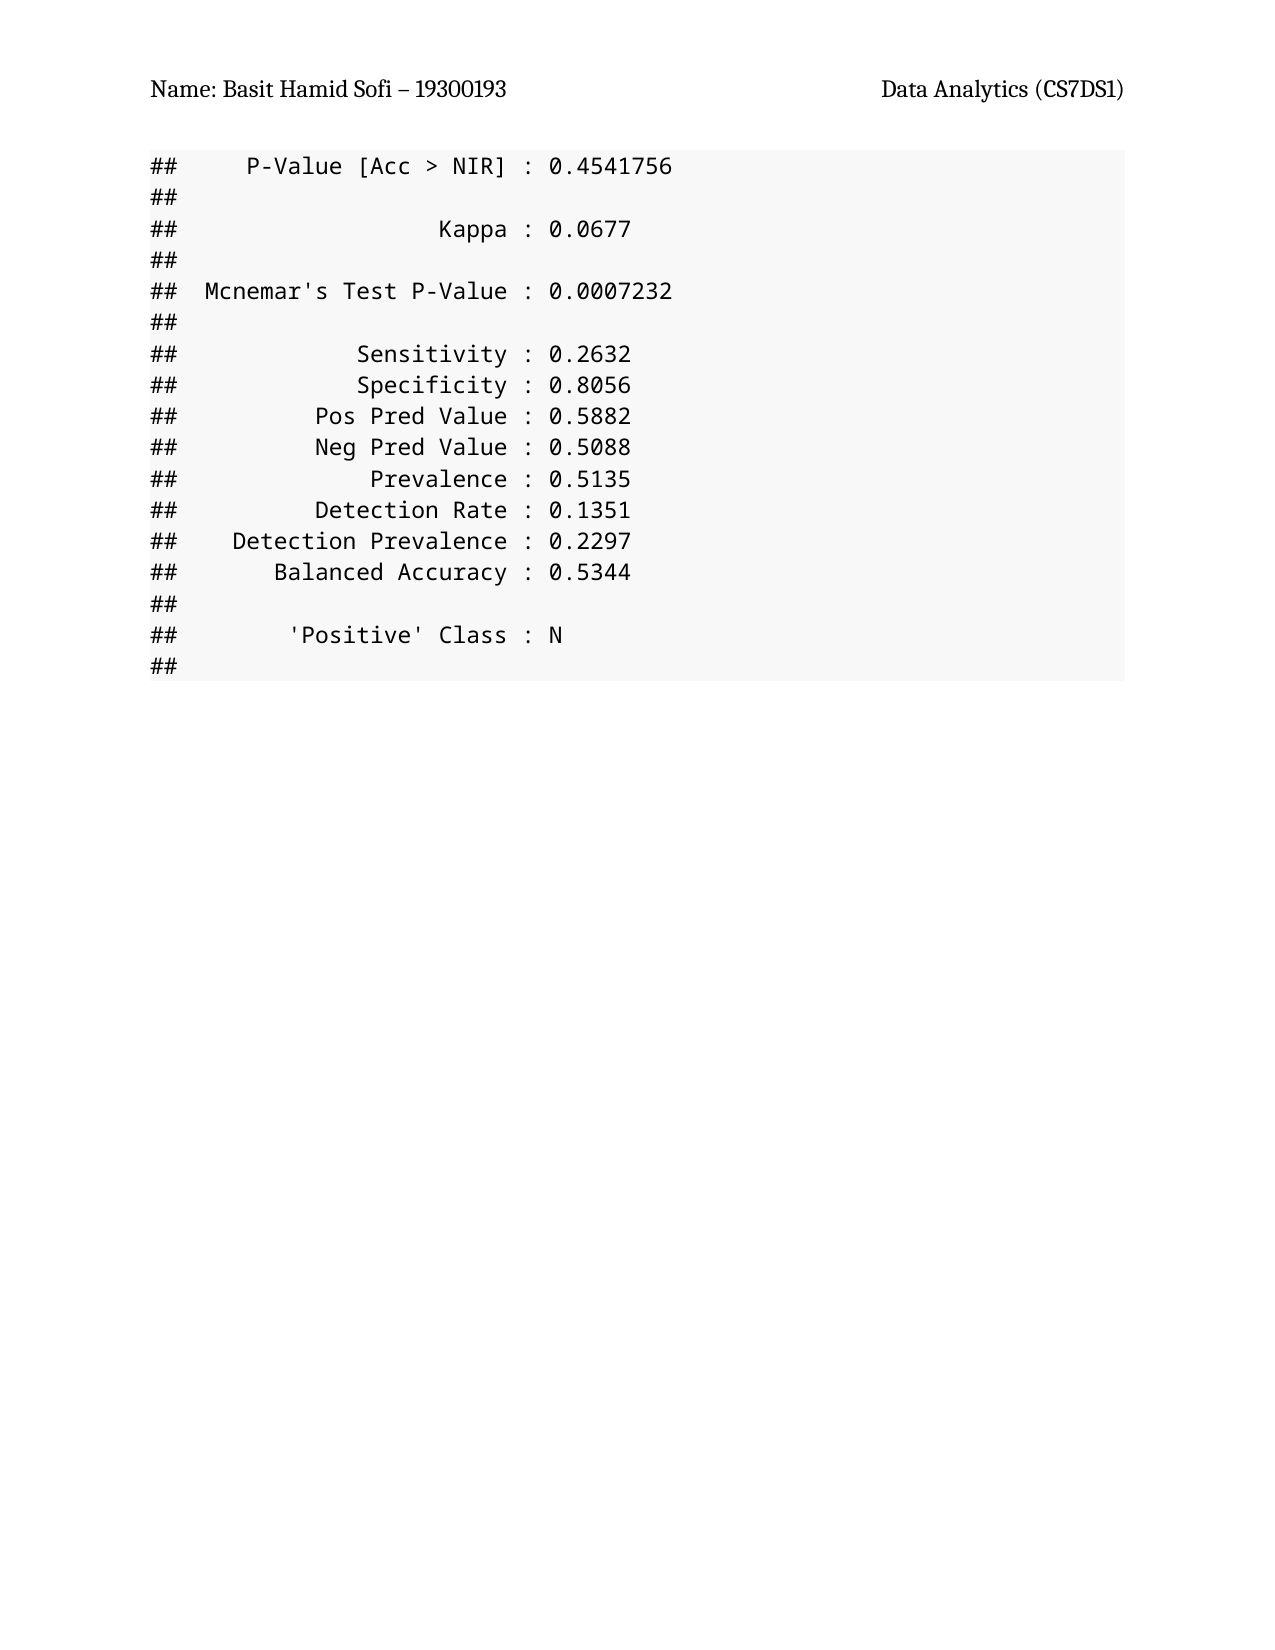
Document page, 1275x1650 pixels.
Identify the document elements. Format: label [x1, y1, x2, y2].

text [150, 150, 1125, 681]
